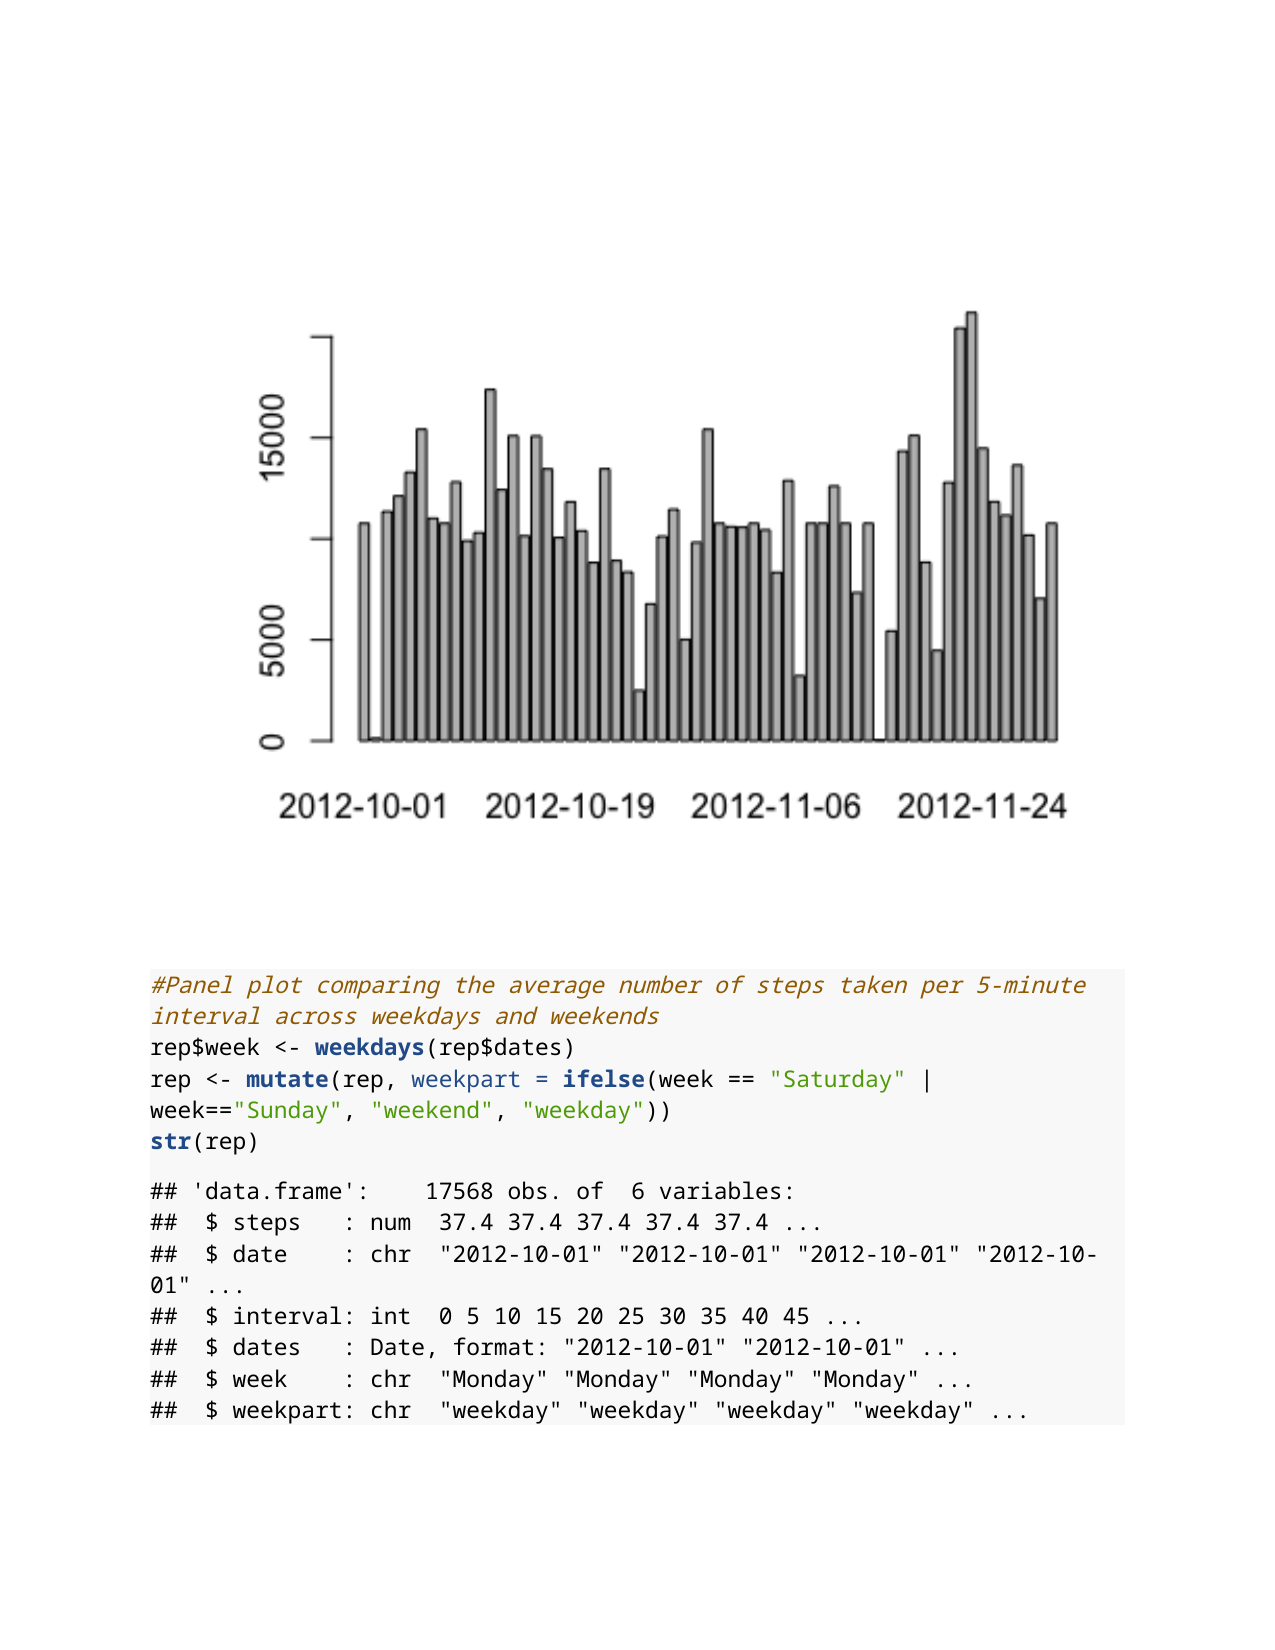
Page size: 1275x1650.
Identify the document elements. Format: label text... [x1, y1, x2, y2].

text #Panel plot comparing the average number of steps taken per 5-minute interval across weekdays and weekends rep$week <- weekdays(rep$dates) rep <- mutate(rep, weekpart = ifelse(week == "Saturday" | week=="Sunday", "weekend", "weekday")) str(rep) [150, 969, 1125, 1156]
picture [168, 150, 1169, 950]
text ## 'data.frame': 17568 obs. of 6 variables: ## $ steps : num 37.4 37.4 37.4 37.4 37.4 ... ## $ date : chr "2012-10-01" "2012-10-01" "2012-10-01" "2012-10-01" ... ## $ interval: int 0 5 10 15 20 25 30 35 40 45 ... ## $ dates : Date, format: "2012-10-01" "2012-10-01" ... ## $ week : chr "Monday" "Monday" "Monday" "Monday" ... ## $ weekpart: chr "weekday" "weekday" "weekday" "weekday" ... [150, 1175, 1125, 1425]
